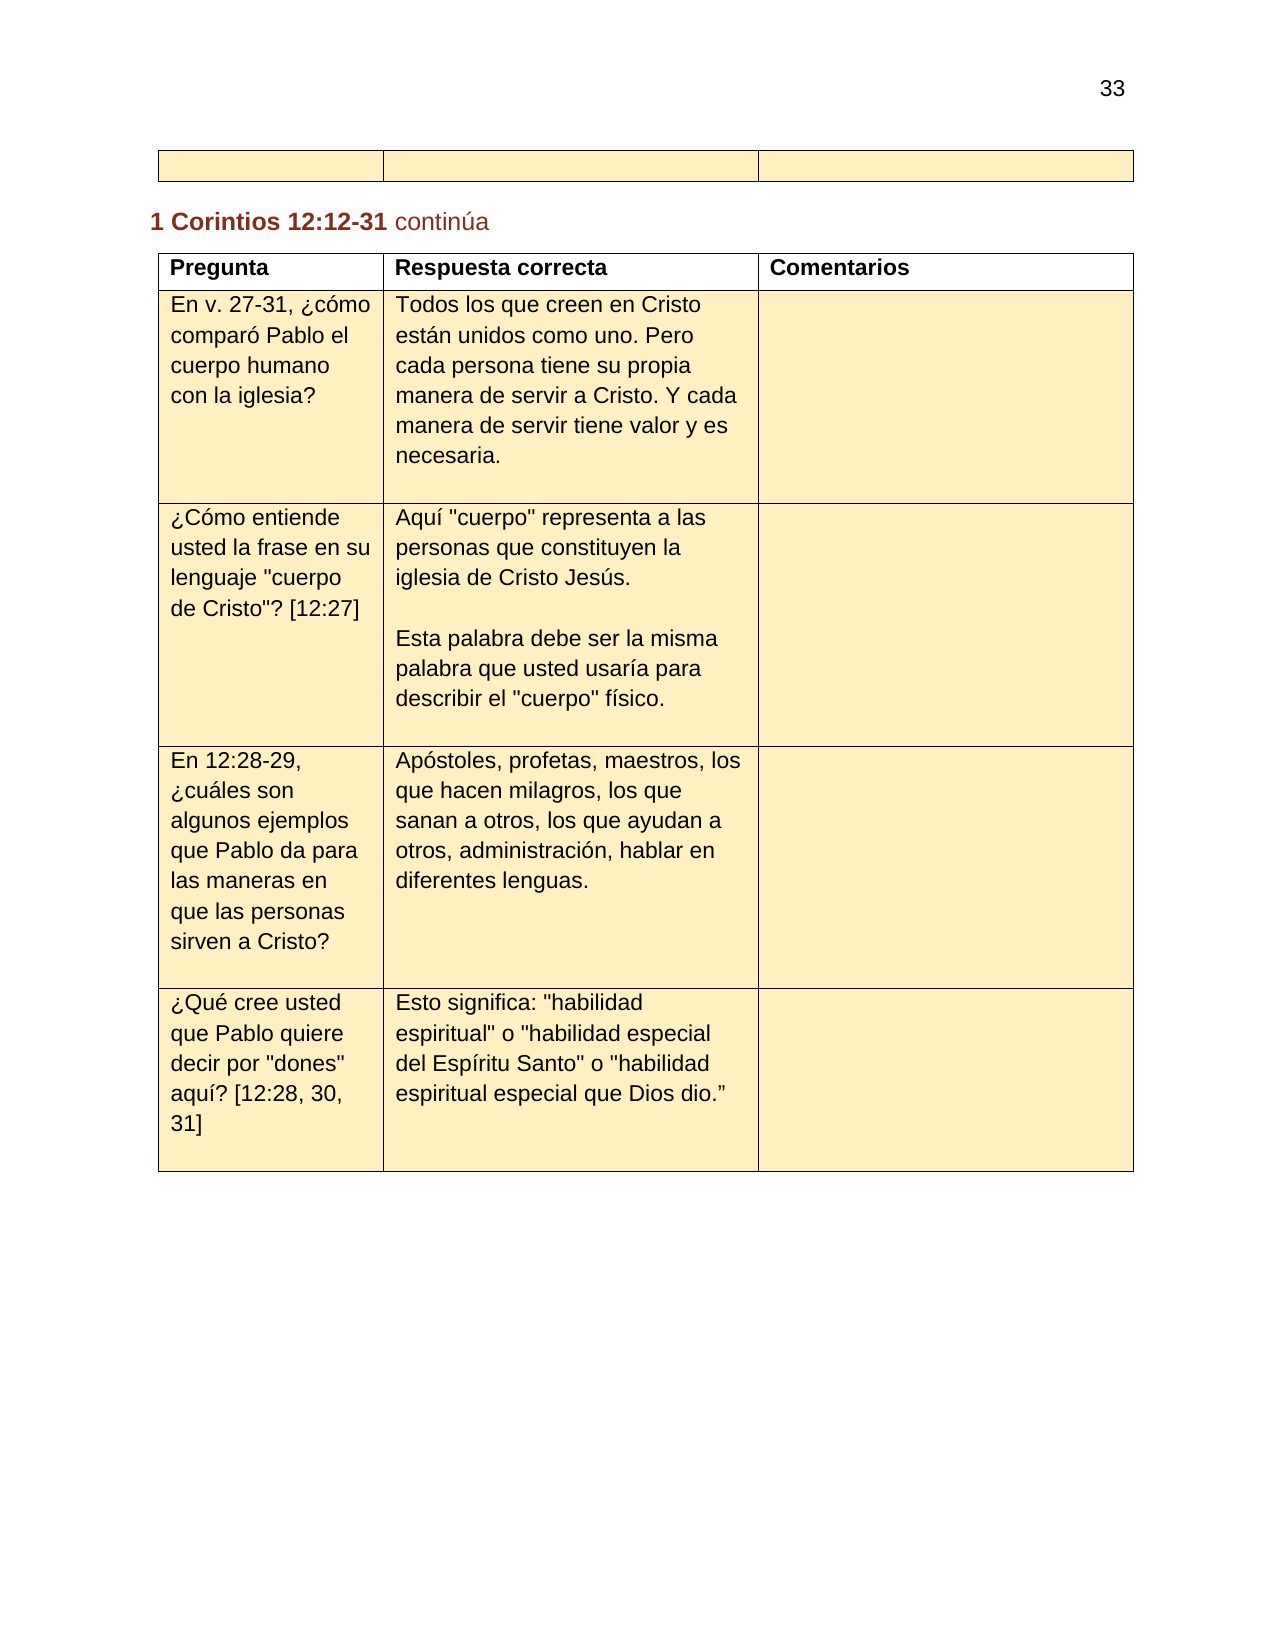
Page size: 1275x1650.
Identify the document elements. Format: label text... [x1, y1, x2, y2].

table_cell Aquí "cuerpo" representa a las personas que constituyen la iglesia de Cristo Jesús. Esta palabra debe ser la misma palabra que usted usaría para describir el "cuerpo" físico. [384, 504, 758, 746]
table_cell [759, 151, 1133, 181]
table_header Respuesta correcta [384, 254, 758, 290]
table_cell [759, 504, 1133, 746]
table_cell ¿Qué cree usted que Pablo quiere decir por "dones" aquí? [12:28, 30, 31] [159, 989, 383, 1171]
table_cell [759, 989, 1133, 1171]
table_cell Todos los que creen en Cristo están unidos como uno. Pero cada persona tiene su propia manera de servir a Cristo. Y cada manera de servir tiene valor y es necesaria. [384, 291, 758, 503]
subtitle 1 Corintios 12:12-31 continúa [150, 207, 1125, 236]
table_cell ¿Cómo entiende usted la frase en su lenguaje "cuerpo de Cristo"? [12:27] [159, 504, 383, 746]
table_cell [384, 151, 758, 181]
table_cell Apóstoles, profetas, maestros, los que hacen milagros, los que sanan a otros, los que ayudan a otros, administración, hablar en diferentes lenguas. [384, 747, 758, 988]
table_cell En v. 27-31, ¿cómo comparó Pablo el cuerpo humano con la iglesia? [159, 291, 383, 503]
table_cell Esto significa: "habilidad espiritual" o "habilidad especial del Espíritu Santo" o "habilidad espiritual especial que Dios dio.” [384, 989, 758, 1171]
table_cell [759, 291, 1133, 503]
table_header Pregunta [159, 254, 383, 290]
table_cell En 12:28-29, ¿cuáles son algunos ejemplos que Pablo da para las maneras en que las personas sirven a Cristo? [159, 747, 383, 988]
table_cell [759, 747, 1133, 988]
table_header Comentarios [759, 254, 1133, 290]
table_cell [159, 151, 383, 181]
